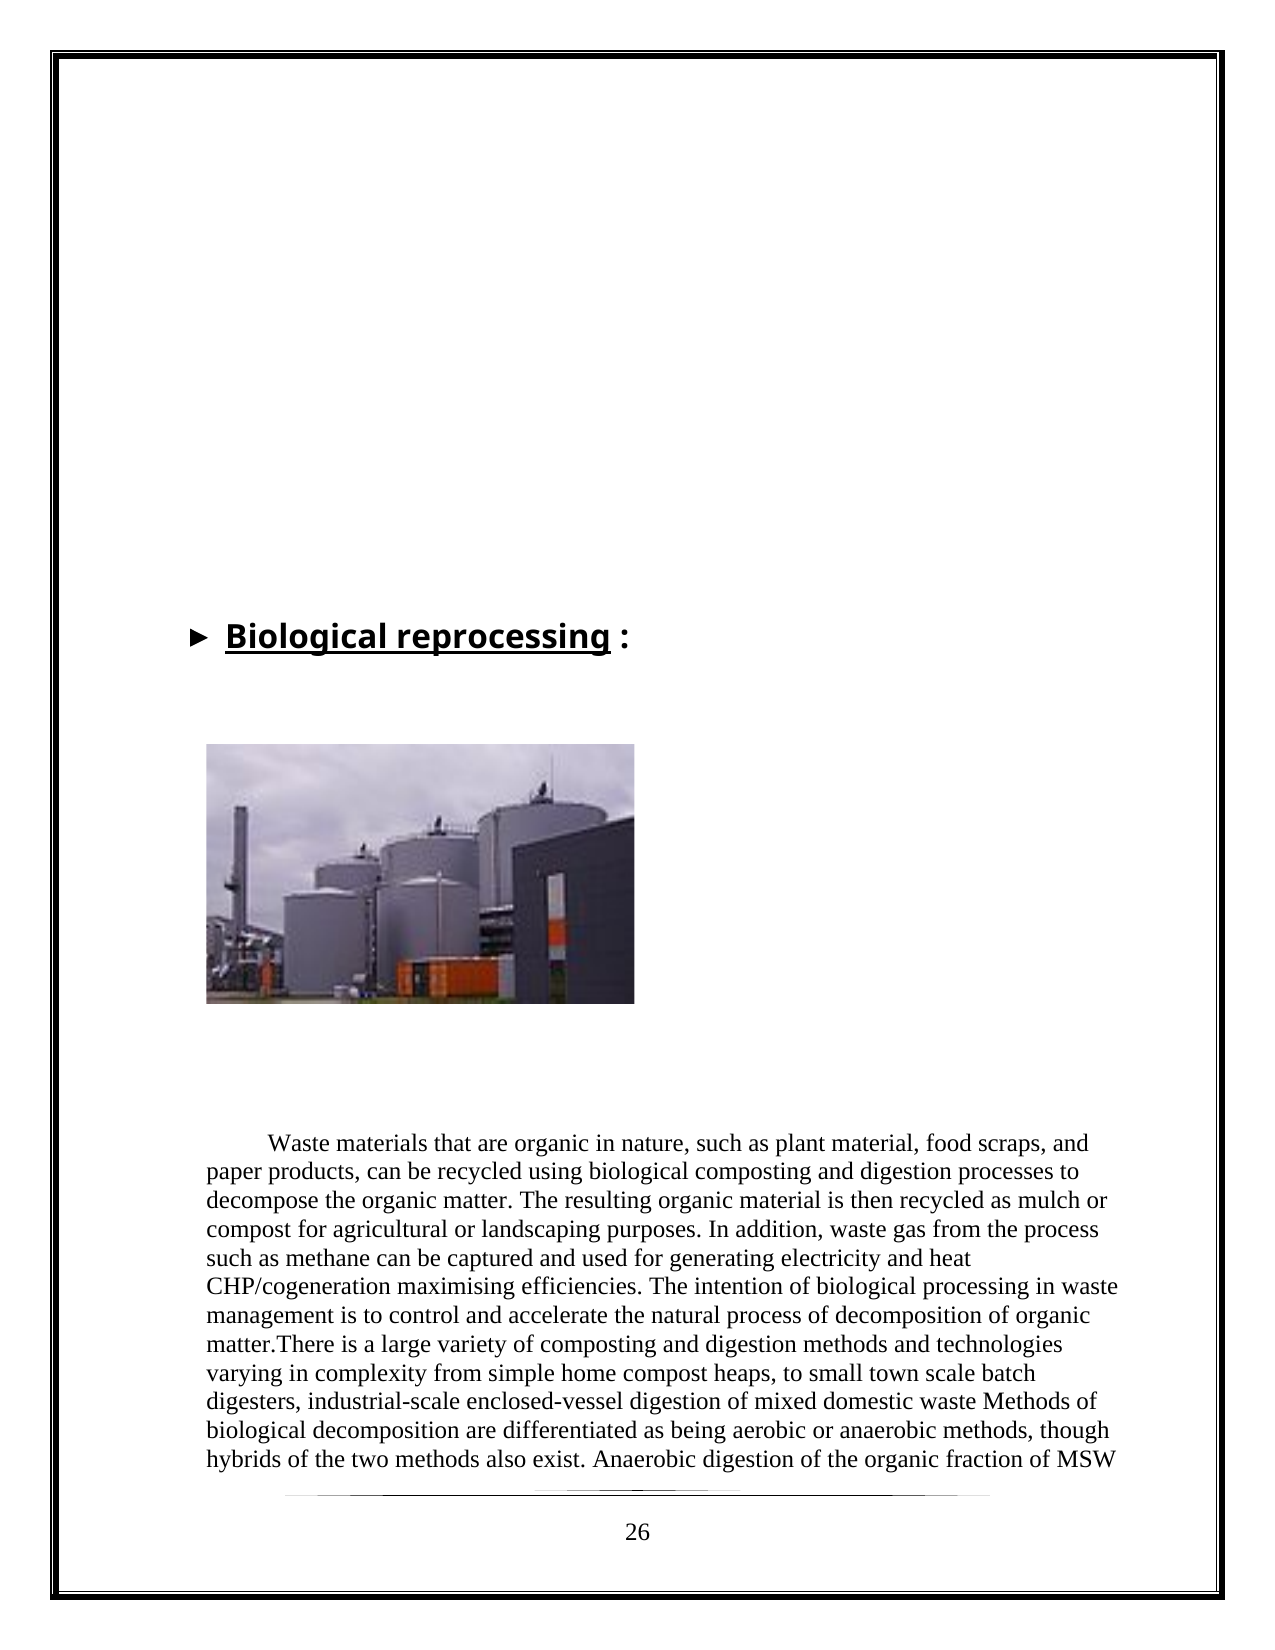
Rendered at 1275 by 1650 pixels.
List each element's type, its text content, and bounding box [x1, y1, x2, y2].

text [206, 1128, 1125, 1473]
list Biological reprocessing : [187, 613, 1125, 659]
picture [206, 744, 635, 1004]
